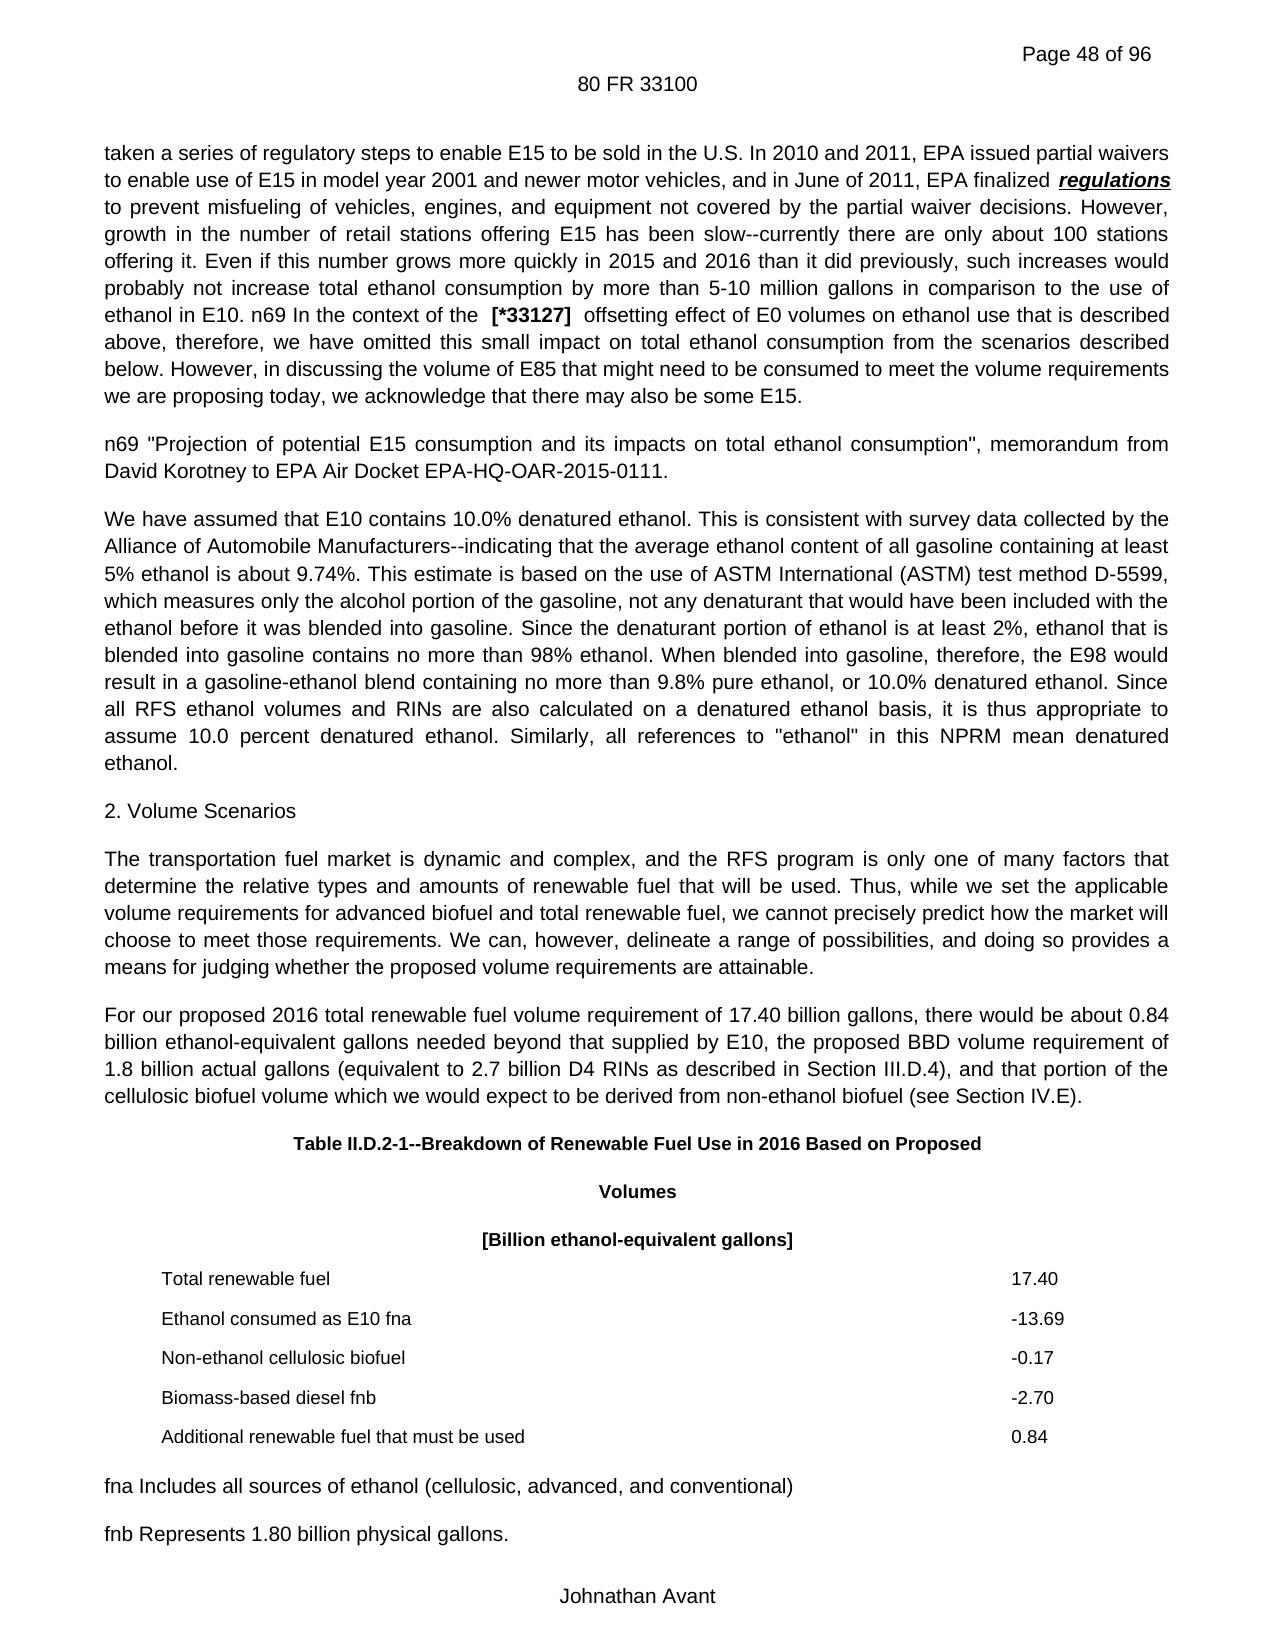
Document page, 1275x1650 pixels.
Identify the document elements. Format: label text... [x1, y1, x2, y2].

table_cell Volumes [150, 1156, 1125, 1204]
text fnb Represents 1.80 billion physical gallons. [104, 1519, 1171, 1546]
table_cell [Billion ethanol-equivalent gallons] [150, 1204, 1125, 1252]
text fna Includes all sources of ethanol (cellulosic, advanced, and conventional) [104, 1471, 1171, 1498]
text n69 "Projection of potential E15 consumption and its impacts on total ethanol consumption", memorandum from David Korotney to EPA Air Docket EPA-HQ-OAR-2015-0111. [104, 429, 1171, 483]
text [104, 137, 1171, 408]
table_cell 0.84 [1000, 1410, 1125, 1450]
table_cell -0.17 [1000, 1331, 1125, 1371]
text 2. Volume Scenarios [104, 796, 1171, 823]
table_cell Ethanol consumed as E10 fna [150, 1292, 1000, 1331]
text The transportation fuel market is dynamic and complex, and the RFS program is only one of many factors that determine the relative types and amounts of renewable fuel that will be used. Thus, while we set the applicable volume requirements for advanced biofuel and total renewable fuel, we cannot precisely predict how the market will choose to meet those requirements. We can, however, delineate a range of possibilities, and doing so provides a means for judging whether the proposed volume requirements are attainable. [104, 844, 1171, 979]
table_cell Total renewable fuel [150, 1252, 1000, 1292]
text For our proposed 2016 total renewable fuel volume requirement of 17.40 billion gallons, there would be about 0.84 billion ethanol-equivalent gallons needed beyond that supplied by E10, the proposed BBD volume requirement of 1.8 billion actual gallons (equivalent to 2.7 billion D4 RINs as described in Section III.D.4), and that portion of the cellulosic biofuel volume which we would expect to be derived from non-ethanol biofuel (see Section IV.E). [104, 1000, 1171, 1108]
table_cell Biomass-based diesel fnb [150, 1371, 1000, 1410]
table_cell Additional renewable fuel that must be used [150, 1410, 1000, 1450]
text We have assumed that E10 contains 10.0% denatured ethanol. This is consistent with survey data collected by the Alliance of Automobile Manufacturers--indicating that the average ethanol content of all gasoline containing at least 5% ethanol is about 9.74%. This estimate is based on the use of ASTM International (ASTM) test method D-5599, which measures only the alcohol portion of the gasoline, not any denaturant that would have been included with the ethanol before it was blended into gasoline. Since the denaturant portion of ethanol is at least 2%, ethanol that is blended into gasoline contains no more than 98% ethanol. When blended into gasoline, therefore, the E98 would result in a gasoline-ethanol blend containing no more than 9.8% pure ethanol, or 10.0% denatured ethanol. Since all RFS ethanol volumes and RINs are also calculated on a denatured ethanol basis, it is thus appropriate to assume 10.0 percent denatured ethanol. Similarly, all references to "ethanol" in this NPRM mean denatured ethanol. [104, 504, 1171, 775]
table_cell -13.69 [1000, 1292, 1125, 1331]
table_cell 17.40 [1000, 1252, 1125, 1292]
table_header Table II.D.2-1--Breakdown of Renewable Fuel Use in 2016 Based on Proposed [150, 1108, 1125, 1156]
table_cell -2.70 [1000, 1371, 1125, 1410]
table_cell Non-ethanol cellulosic biofuel [150, 1331, 1000, 1371]
